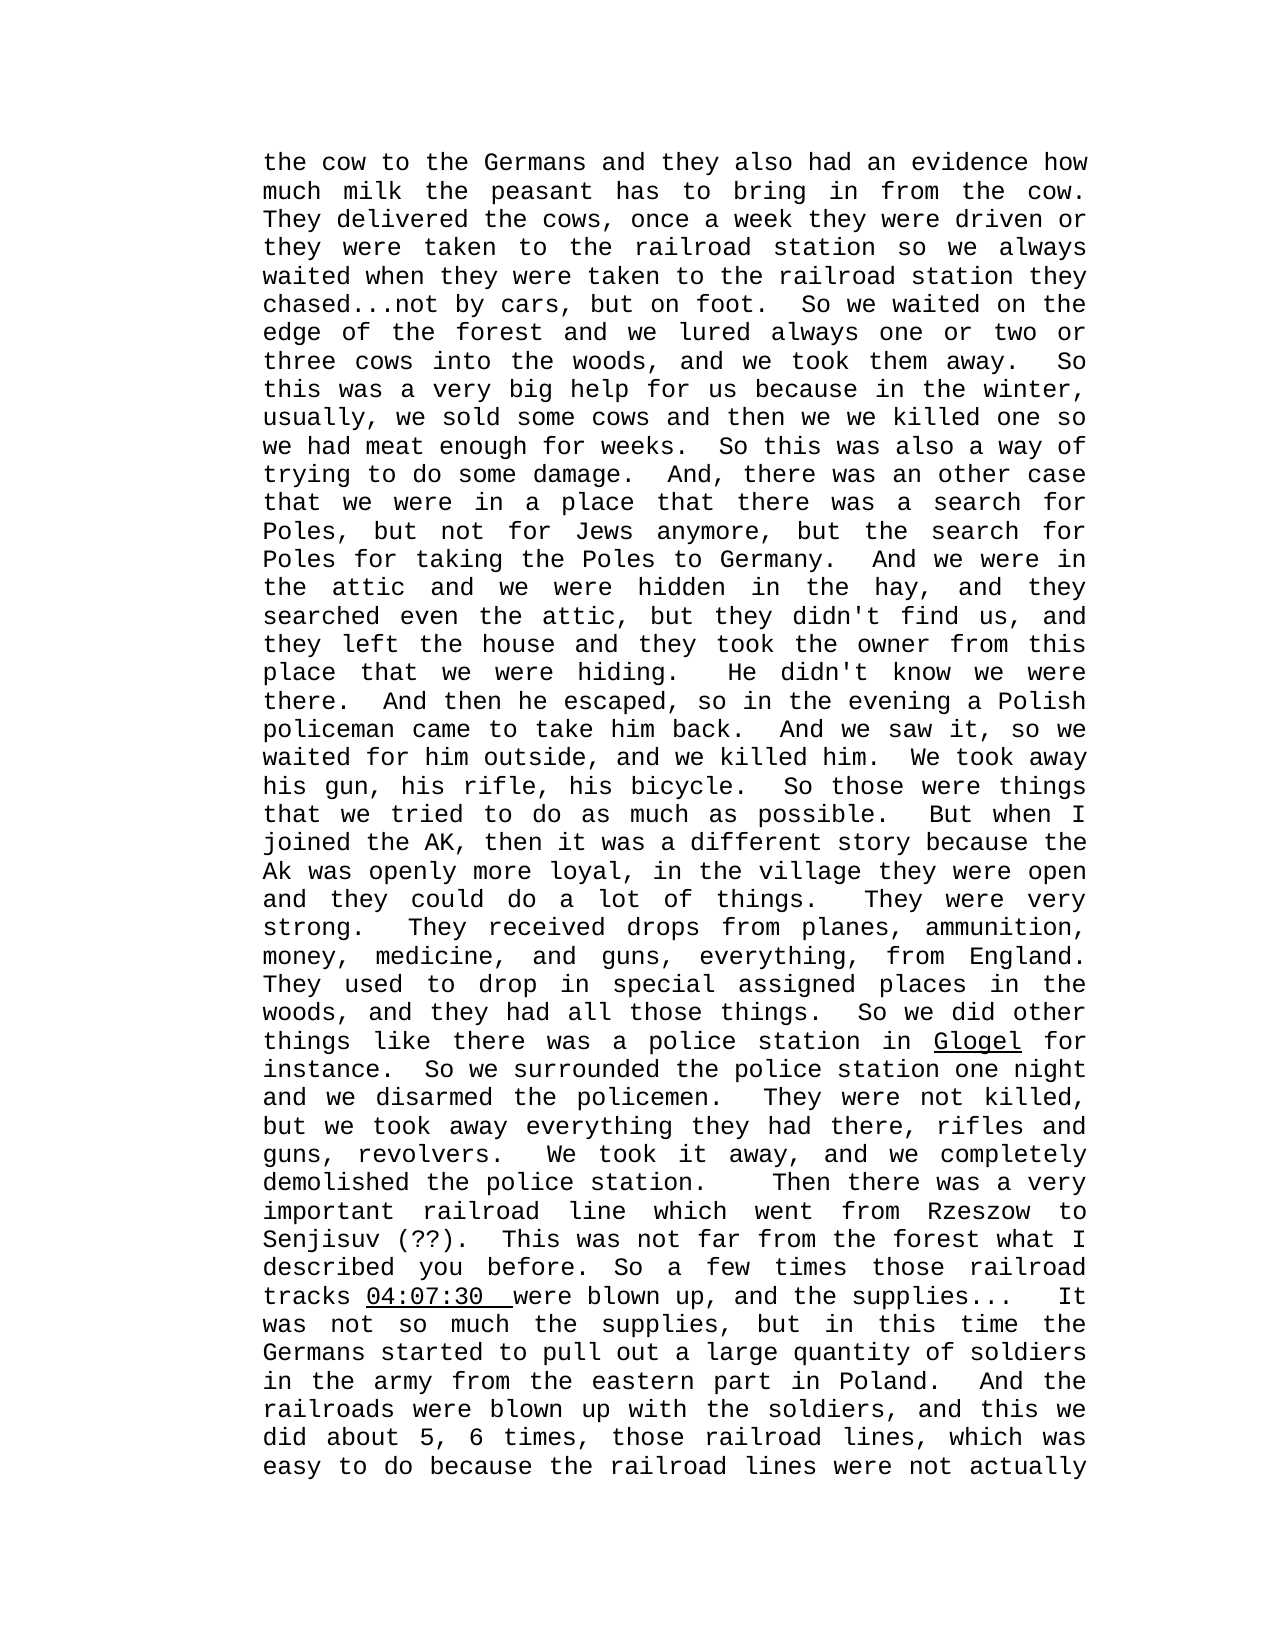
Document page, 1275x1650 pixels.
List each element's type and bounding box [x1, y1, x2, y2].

text [262, 150, 1087, 1482]
